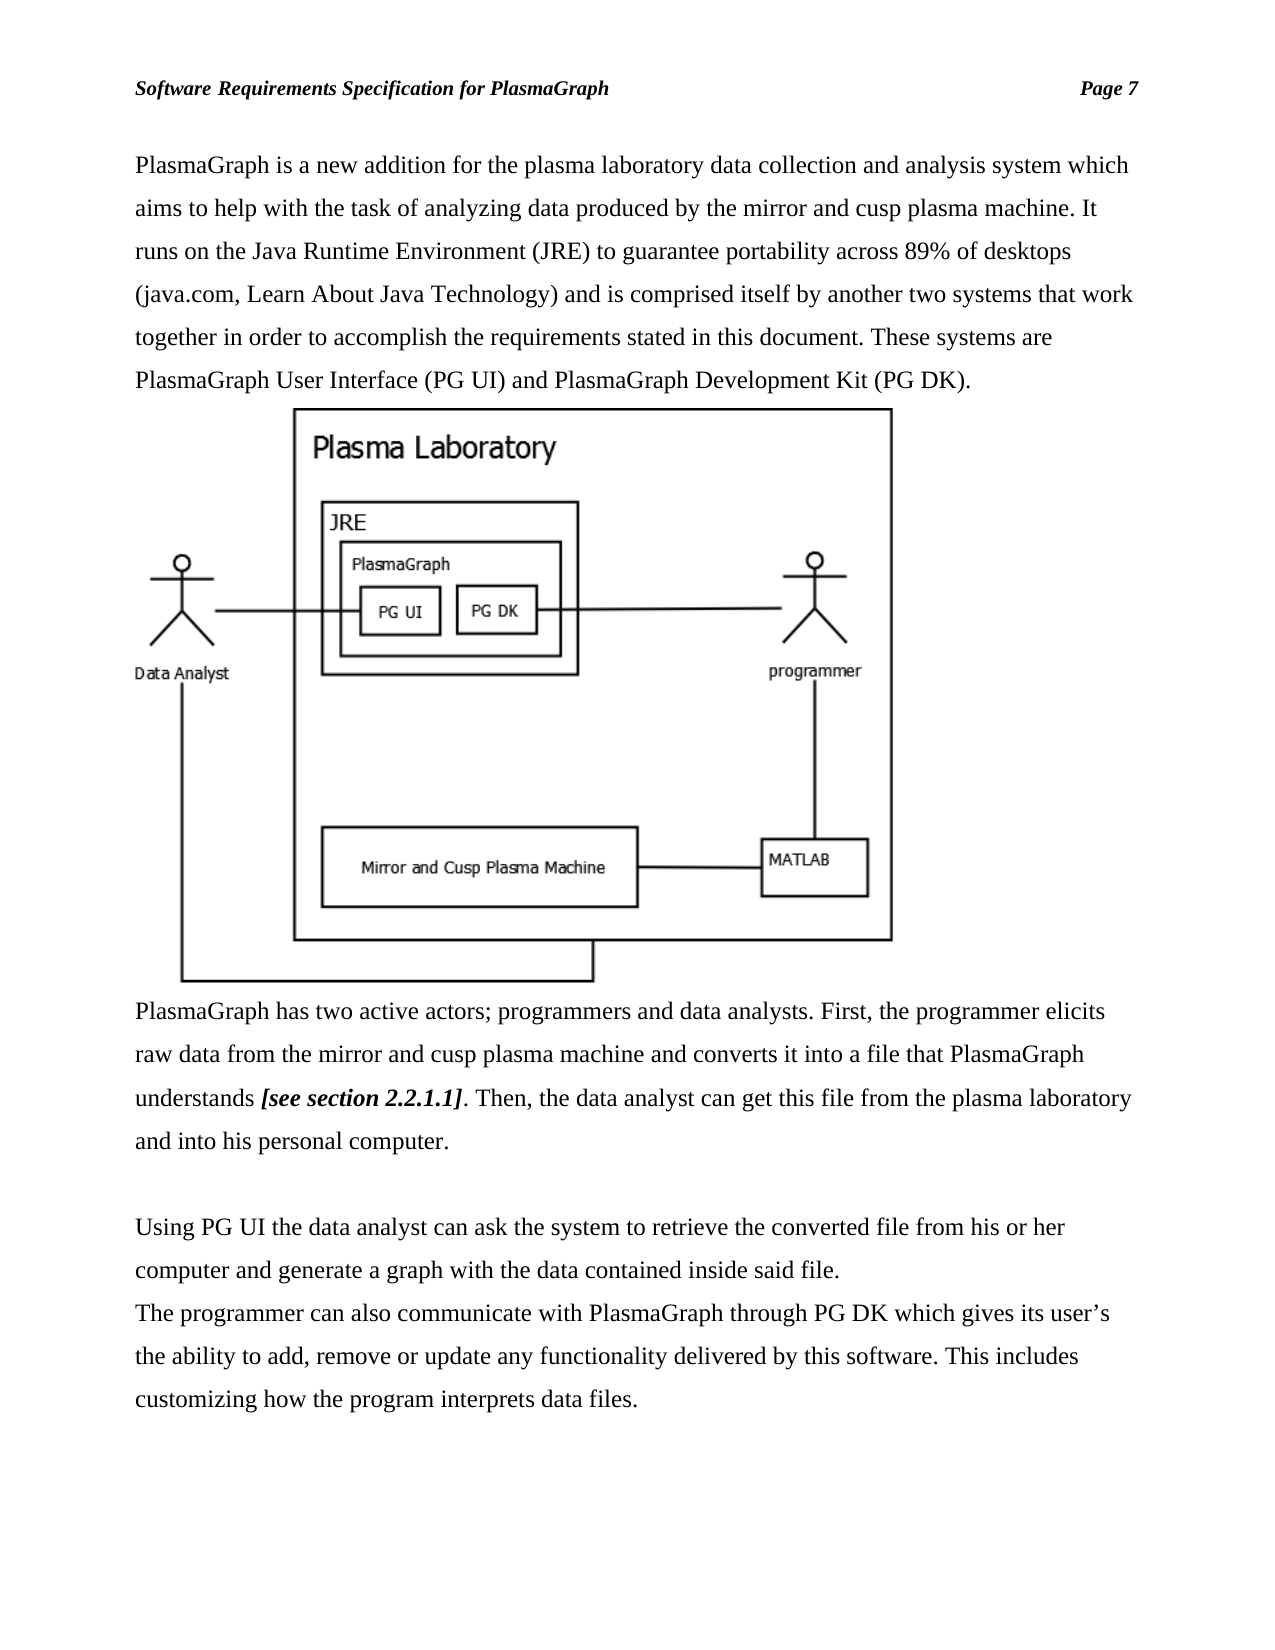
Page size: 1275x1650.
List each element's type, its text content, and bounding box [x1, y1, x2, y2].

text PlasmaGraph is a new addition for the plasma laboratory data collection and analysis system which aims to help with the task of analyzing data produced by the mirror and cusp plasma machine. It runs on the Java Runtime Environment (JRE) to guarantee portability across 89% of desktops (java.com, Learn About Java Technology) and is comprised itself by another two systems that work together in order to accomplish the requirements stated in this document. These systems are PlasmaGraph User Interface (PG UI) and PlasmaGraph Development Kit (PG DK). [135, 150, 1140, 394]
picture [135, 408, 894, 984]
text The programmer can also communicate with PlasmaGraph through PG DK which gives its user’s the ability to add, remove or update any functionality delivered by this software. This includes customizing how the program interprets data files. [135, 1298, 1140, 1413]
text Using PG UI the data analyst can ask the system to retrieve the converted file from his or her computer and generate a graph with the data contained inside said file. [135, 1212, 1140, 1284]
text PlasmaGraph has two active actors; programmers and data analysts. First, the programmer elicits raw data from the mirror and cusp plasma machine and converts it into a file that PlasmaGraph understands [see section 2.2.1.1]. Then, the data analyst can get this file from the plasma laboratory and into his personal computer. [135, 996, 1140, 1154]
